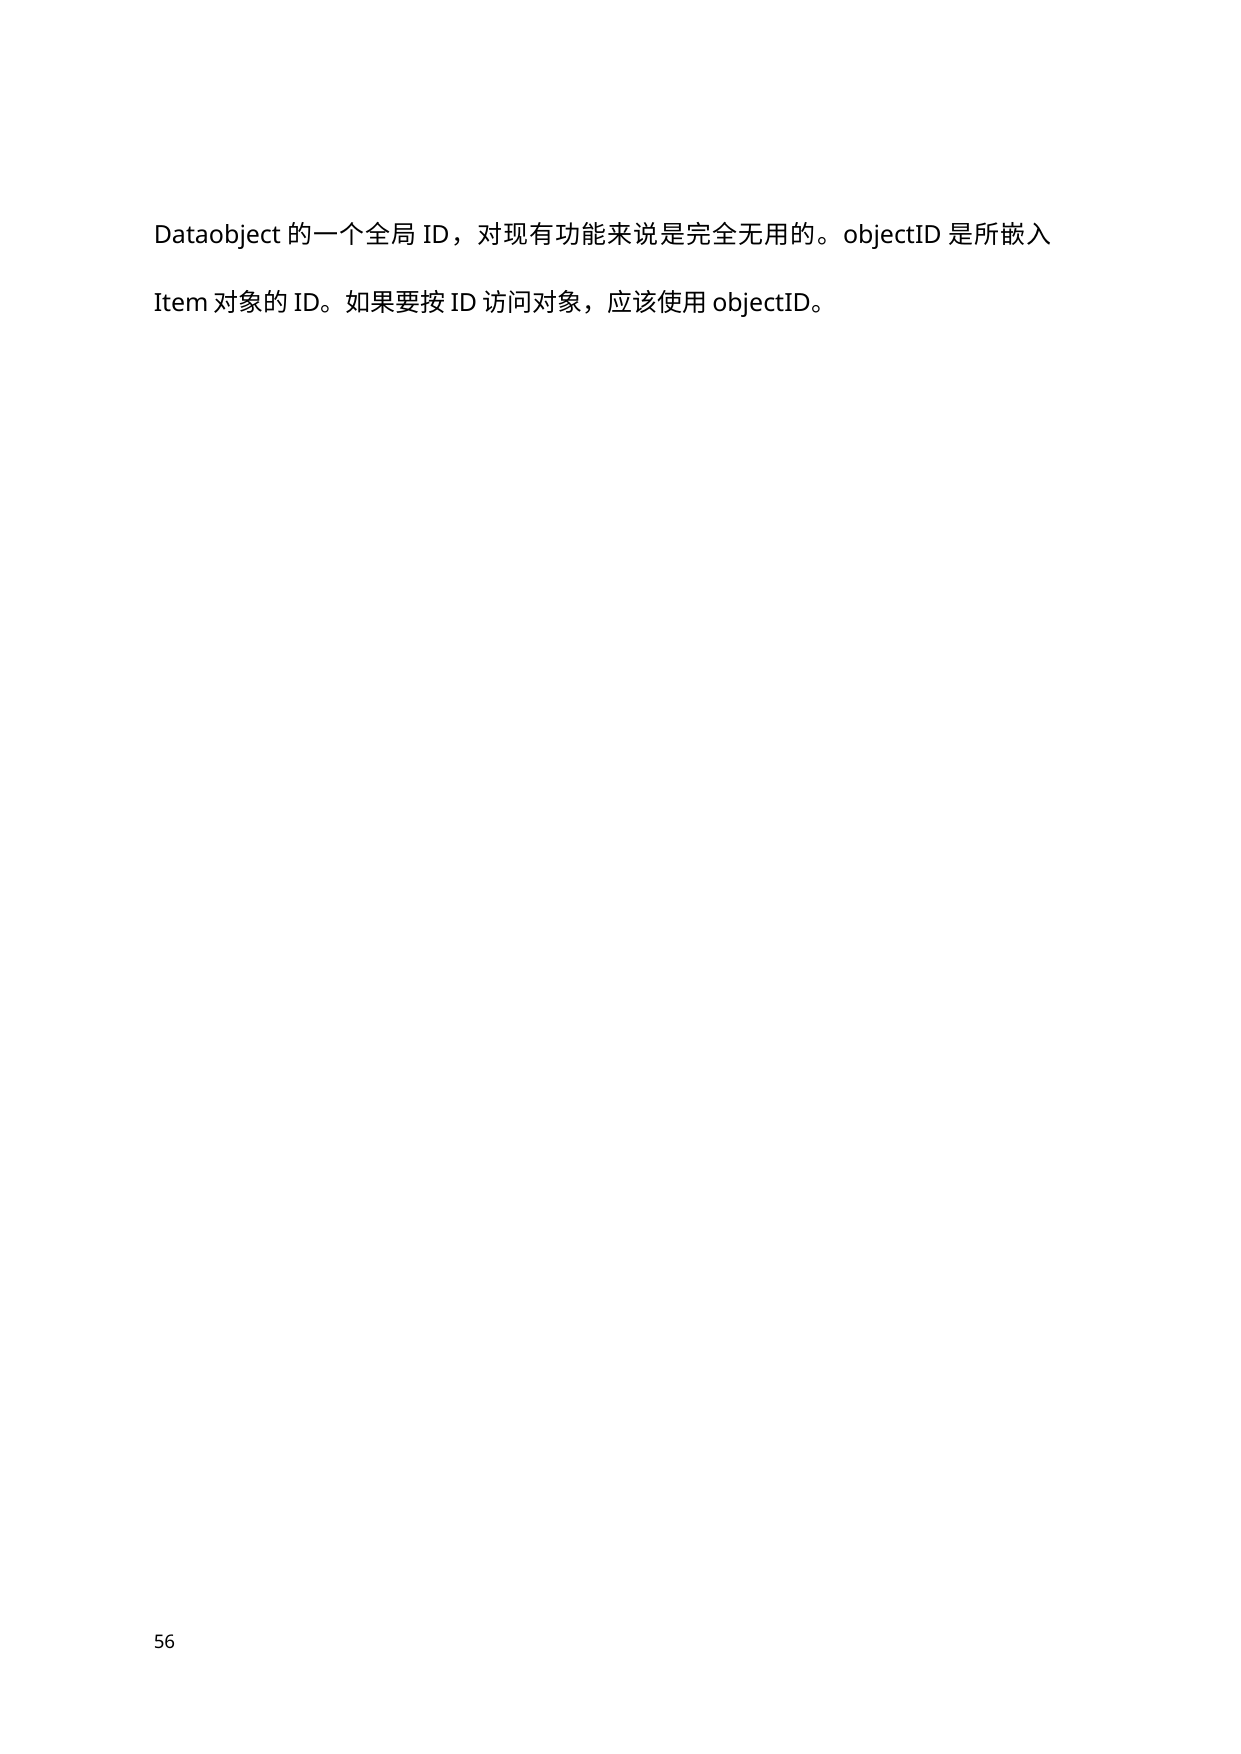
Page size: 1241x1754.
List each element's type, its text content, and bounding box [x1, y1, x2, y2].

text RESTClient获得的HTTP响应主体，如图4.11所示。可以看出对象现在的value字段值与HTTP请求主体中设置的值一致。id字段是MongoDB自动分配给Dataobject的一个全局ID，对现有功能来说是完全无用的。objectID是所嵌入Item对象的ID。如果要按ID访问对象，应该使用objectID。 [153, 198, 1051, 334]
